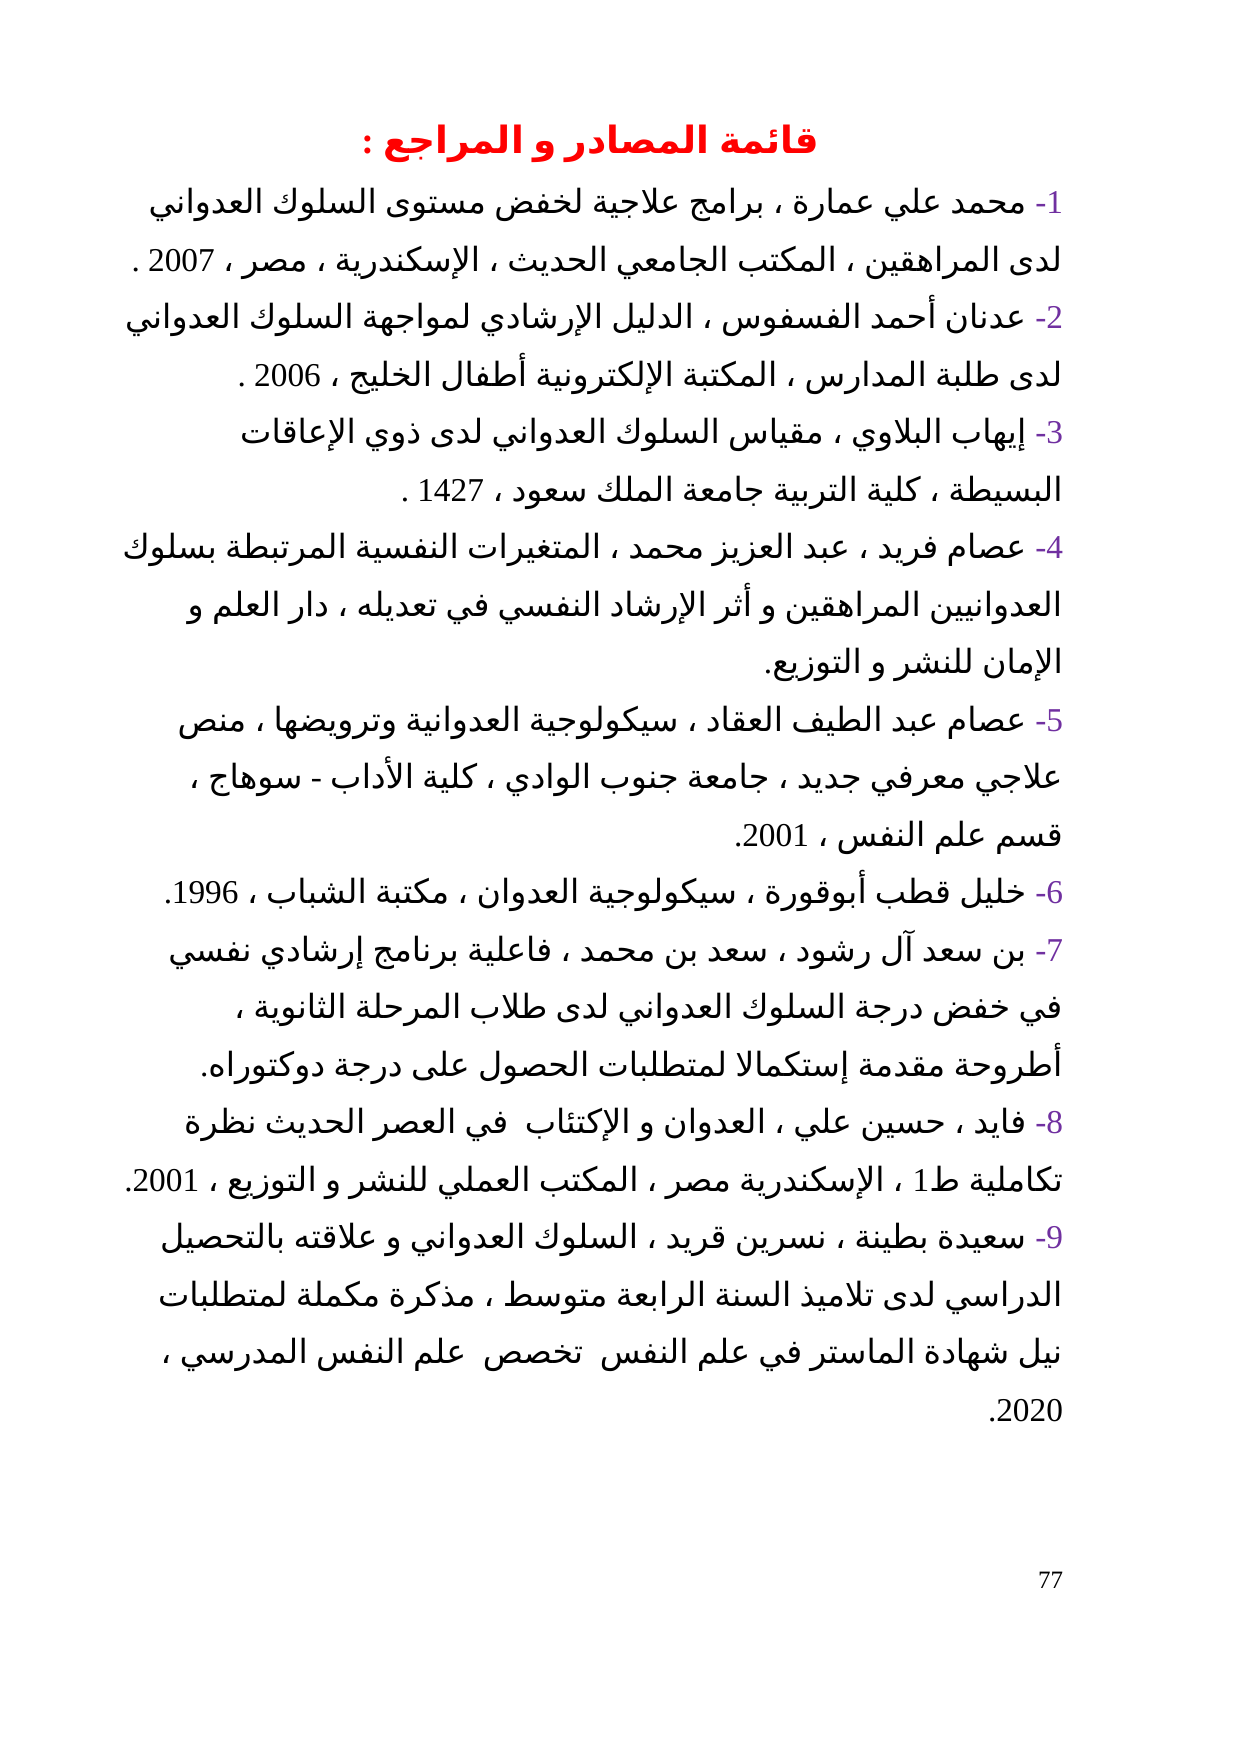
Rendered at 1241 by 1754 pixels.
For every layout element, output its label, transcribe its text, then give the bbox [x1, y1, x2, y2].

text 7- بن سعد آل رشود ، سعد بن محمد ، فاعلية برنامج إرشادي نفسي في خفض درجة السلوك العدواني لدى طلاب المرحلة الثانوية ، أطروحة مقدمة إستكمالا لمتطلبات الحصول على درجة دوكتوراه. [118, 930, 1063, 1084]
text 8- فايد ، حسين علي ، العدوان و الإكتئاب في العصر الحديث نظرة تكاملية ط1 ، الإسكندرية مصر ، المكتب العملي للنشر و التوزيع ، 2001. [118, 1103, 1063, 1199]
text 5- عصام عبد الطيف العقاد ، سيكولوجية العدوانية وترويضها ، منص علاجي معرفي جديد ، جامعة جنوب الوادي ، كلية الأداب - سوهاج ، قسم علم النفس ، 2001. [118, 700, 1063, 854]
text 6- خليل قطب أبوقورة ، سيكولوجية العدوان ، مكتبة الشباب ، 1996. [118, 873, 1063, 911]
text قائمة المصادر و المراجع : [118, 118, 1063, 161]
text 3- إيهاب البلاوي ، مقياس السلوك العدواني لدى ذوي الإعاقات البسيطة ، كلية التربية جامعة الملك سعود ، 1427 . [118, 413, 1063, 509]
text 4- عصام فريد ، عبد العزيز محمد ، المتغيرات النفسية المرتبطة بسلوك العدوانيين المراهقين و أثر الإرشاد النفسي في تعديله ، دار العلم و الإمان للنشر و التوزيع. [118, 528, 1063, 681]
text 2- عدنان أحمد الفسفوس ، الدليل الإرشادي لمواجهة السلوك العدواني لدى طلبة المدارس ، المكتبة الإلكترونية أطفال الخليج ، 2006 . [118, 298, 1063, 394]
text 9- سعيدة بطينة ، نسرين قريد ، السلوك العدواني و علاقته بالتحصيل الدراسي لدى تلاميذ السنة الرابعة متوسط ، مذكرة مكملة لمتطلبات نيل شهادة الماستر في علم النفس تخصص علم النفس المدرسي ، 2020. [118, 1218, 1063, 1429]
text 1- محمد علي عمارة ، برامج علاجية لخفض مستوى السلوك العدواني لدى المراهقين ، المكتب الجامعي الحديث ، الإسكندرية ، مصر ، 2007 . [118, 183, 1063, 279]
